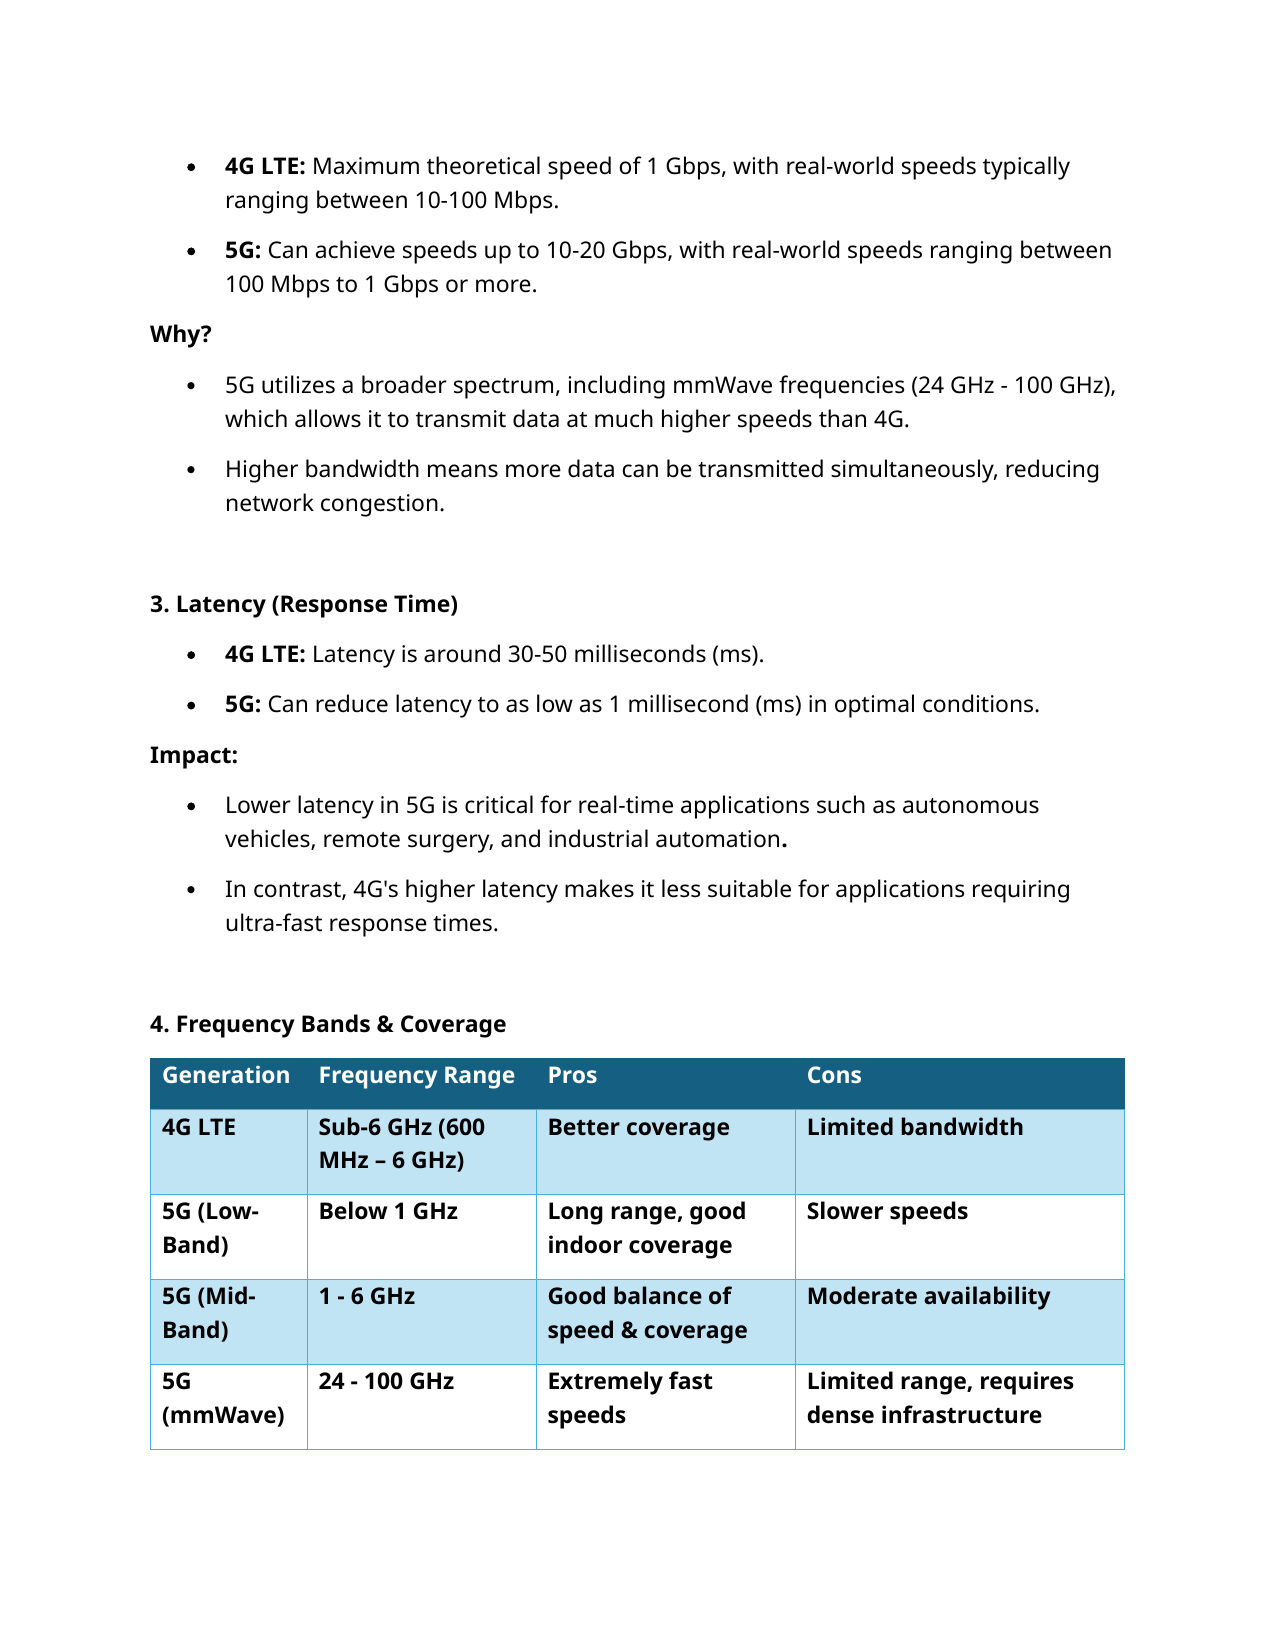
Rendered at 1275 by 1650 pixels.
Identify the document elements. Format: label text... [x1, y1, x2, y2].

table_header Cons [796, 1059, 1124, 1109]
table_cell Moderate availability [796, 1280, 1124, 1364]
list 5G: Can reduce latency to as low as 1 millisecond (ms) in optimal conditions. [187, 688, 1125, 719]
table_cell 24 - 100 GHz [308, 1365, 536, 1448]
list Higher bandwidth means more data can be transmitted simultaneously, reducing network congestion. [187, 453, 1125, 518]
list In contrast, 4G's higher latency makes it less suitable for applications requiring ultra-fast response times. [187, 873, 1125, 938]
list 5G: Can achieve speeds up to 10-20 Gbps, with real-world speeds ranging between 100 Mbps to 1 Gbps or more. [187, 234, 1125, 299]
table_header Generation [151, 1059, 307, 1109]
table_cell 5G (Mid-Band) [151, 1280, 307, 1364]
list 4G LTE: Latency is around 30-50 milliseconds (ms). [187, 638, 1125, 669]
table_cell Good balance of speed & coverage [537, 1280, 795, 1364]
table_cell Limited bandwidth [796, 1110, 1124, 1194]
list Lower latency in 5G is critical for real-time applications such as autonomous vehicles, remote surgery, and industrial automation. [187, 789, 1125, 854]
table_cell Better coverage [537, 1110, 795, 1194]
table_cell 5G (Low-Band) [151, 1195, 307, 1279]
text 4. Frequency Bands & Coverage [150, 1008, 1125, 1039]
text 3. Latency (Response Time) [150, 587, 1125, 619]
table_cell 5G (mmWave) [151, 1365, 307, 1448]
table_cell Extremely fast speeds [537, 1365, 795, 1448]
table_cell Slower speeds [796, 1195, 1124, 1279]
table_cell Long range, good indoor coverage [537, 1195, 795, 1279]
text Why? [150, 318, 1125, 349]
text Impact: [150, 739, 1125, 770]
list 4G LTE: Maximum theoretical speed of 1 Gbps, with real-world speeds typically ranging between 10-100 Mbps. [187, 150, 1125, 215]
table_header Frequency Range [308, 1059, 536, 1109]
table_cell 1 - 6 GHz [308, 1280, 536, 1364]
table_cell Below 1 GHz [308, 1195, 536, 1279]
table_cell Limited range, requires dense infrastructure [796, 1365, 1124, 1448]
table_cell Sub-6 GHz (600 MHz – 6 GHz) [308, 1110, 536, 1194]
table_header Pros [537, 1059, 795, 1109]
table_cell 4G LTE [151, 1110, 307, 1194]
list 5G utilizes a broader spectrum, including mmWave frequencies (24 GHz - 100 GHz), which allows it to transmit data at much higher speeds than 4G. [187, 369, 1125, 434]
